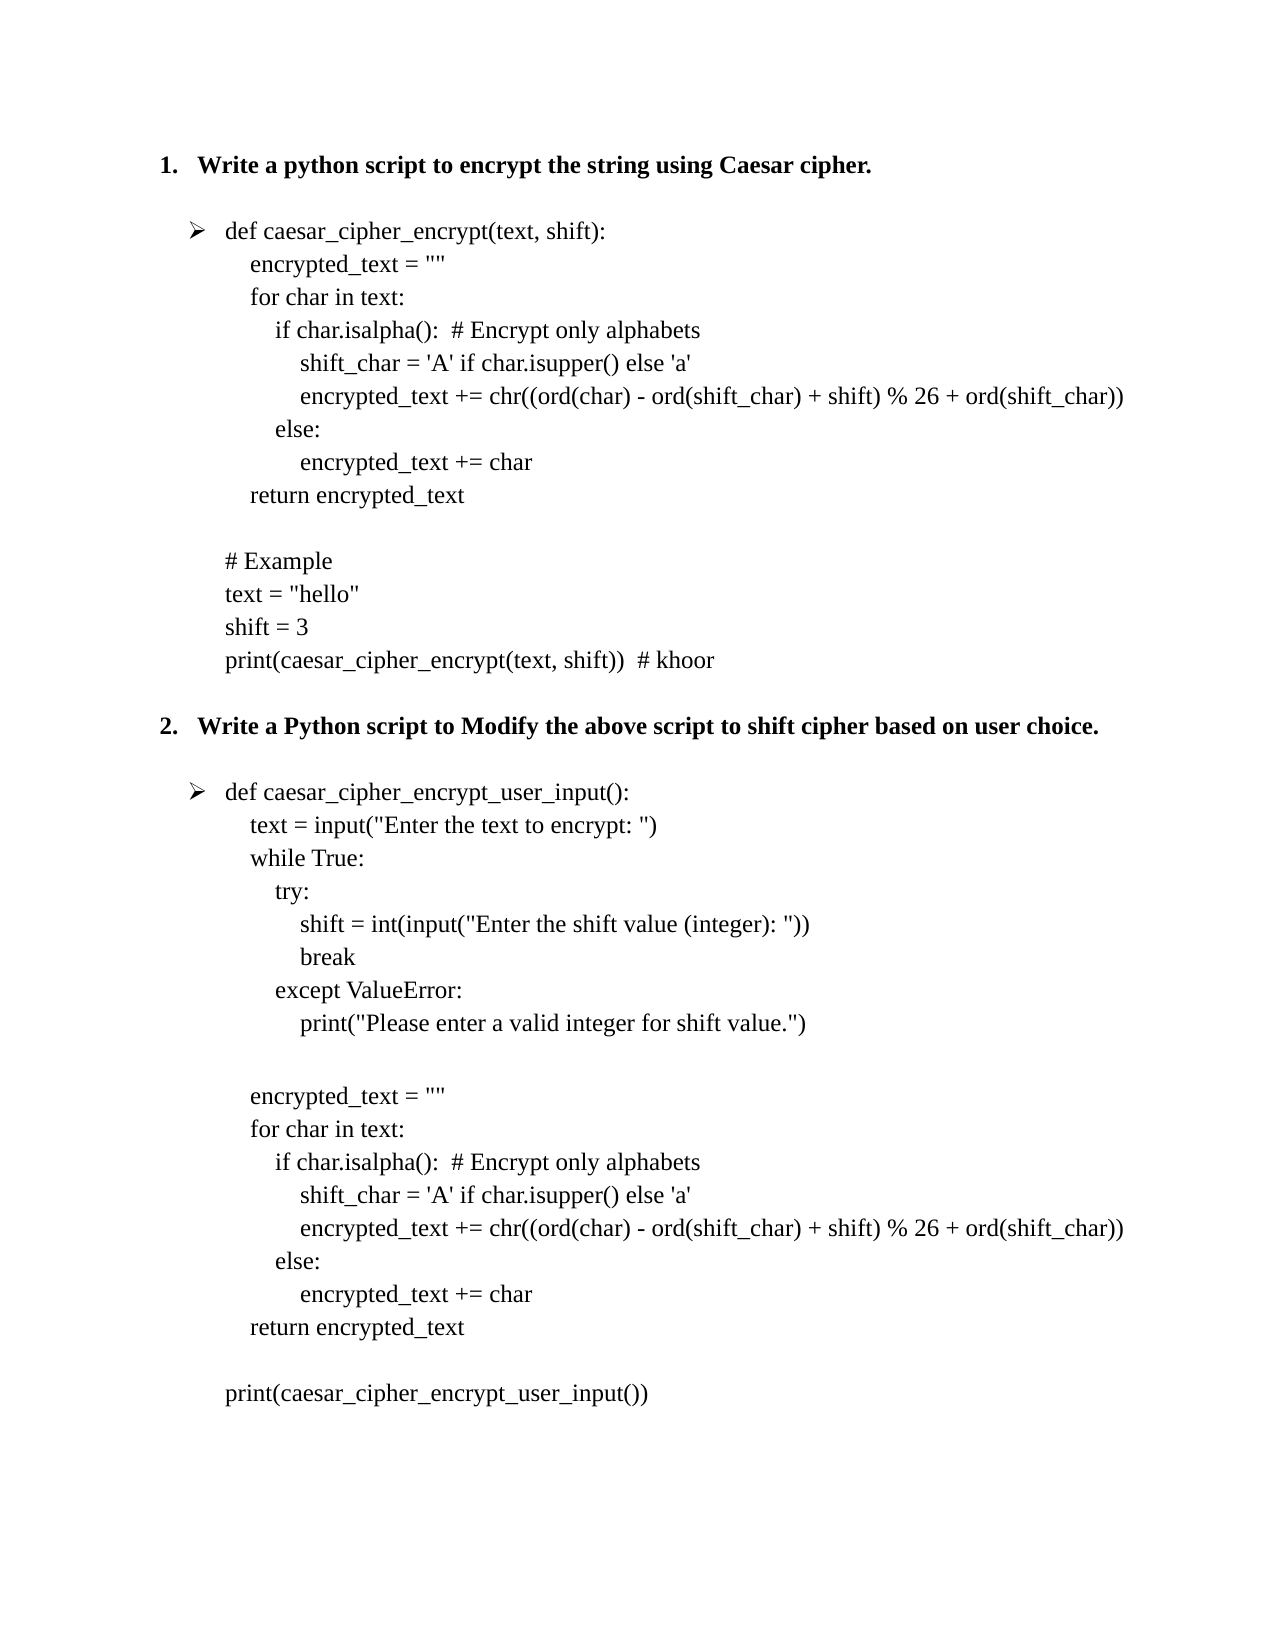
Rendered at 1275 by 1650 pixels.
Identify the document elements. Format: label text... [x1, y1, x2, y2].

list print(caesar_cipher_encrypt(text, shift)) # khoor [225, 645, 1125, 674]
list else: [225, 414, 1125, 443]
list def caesar_cipher_encrypt(text, shift): [187, 216, 1125, 245]
list print(caesar_cipher_encrypt_user_input()) [225, 1378, 1125, 1407]
list encrypted_text += char [225, 447, 1125, 476]
list text = "hello" [225, 579, 1125, 608]
list except ValueError: [225, 976, 1125, 1004]
list shift = int(input("Enter the shift value (integer): ")) [225, 909, 1125, 938]
list encrypted_text += chr((ord(char) - ord(shift_char) + shift) % 26 + ord(shift_char)) [225, 1213, 1125, 1242]
list Write a python script to encrypt the string using Caesar cipher. [159, 150, 1125, 179]
list for char in text: [225, 282, 1125, 311]
list print("Please enter a valid integer for shift value.") [225, 1008, 1125, 1037]
list text = input("Enter the text to encrypt: ") [225, 810, 1125, 839]
list while True: [225, 843, 1125, 872]
list try: [225, 876, 1125, 905]
list encrypted_text = "" [225, 1081, 1125, 1109]
list Write a Python script to Modify the above script to shift cipher based on user choice. [159, 711, 1125, 740]
list if char.isalpha(): # Encrypt only alphabets [225, 315, 1125, 344]
list for char in text: [225, 1114, 1125, 1142]
list return encrypted_text [225, 1312, 1125, 1341]
list shift_char = 'A' if char.isupper() else 'a' [225, 348, 1125, 377]
list encrypted_text = "" [225, 249, 1125, 278]
list def caesar_cipher_encrypt_user_input(): [187, 777, 1125, 806]
list return encrypted_text [225, 480, 1125, 509]
list if char.isalpha(): # Encrypt only alphabets [225, 1147, 1125, 1176]
list # Example [225, 546, 1125, 575]
list break [225, 942, 1125, 971]
list else: [225, 1246, 1125, 1274]
list encrypted_text += char [225, 1279, 1125, 1308]
list shift = 3 [225, 612, 1125, 641]
list encrypted_text += chr((ord(char) - ord(shift_char) + shift) % 26 + ord(shift_char)) [225, 381, 1125, 410]
list shift_char = 'A' if char.isupper() else 'a' [225, 1180, 1125, 1208]
